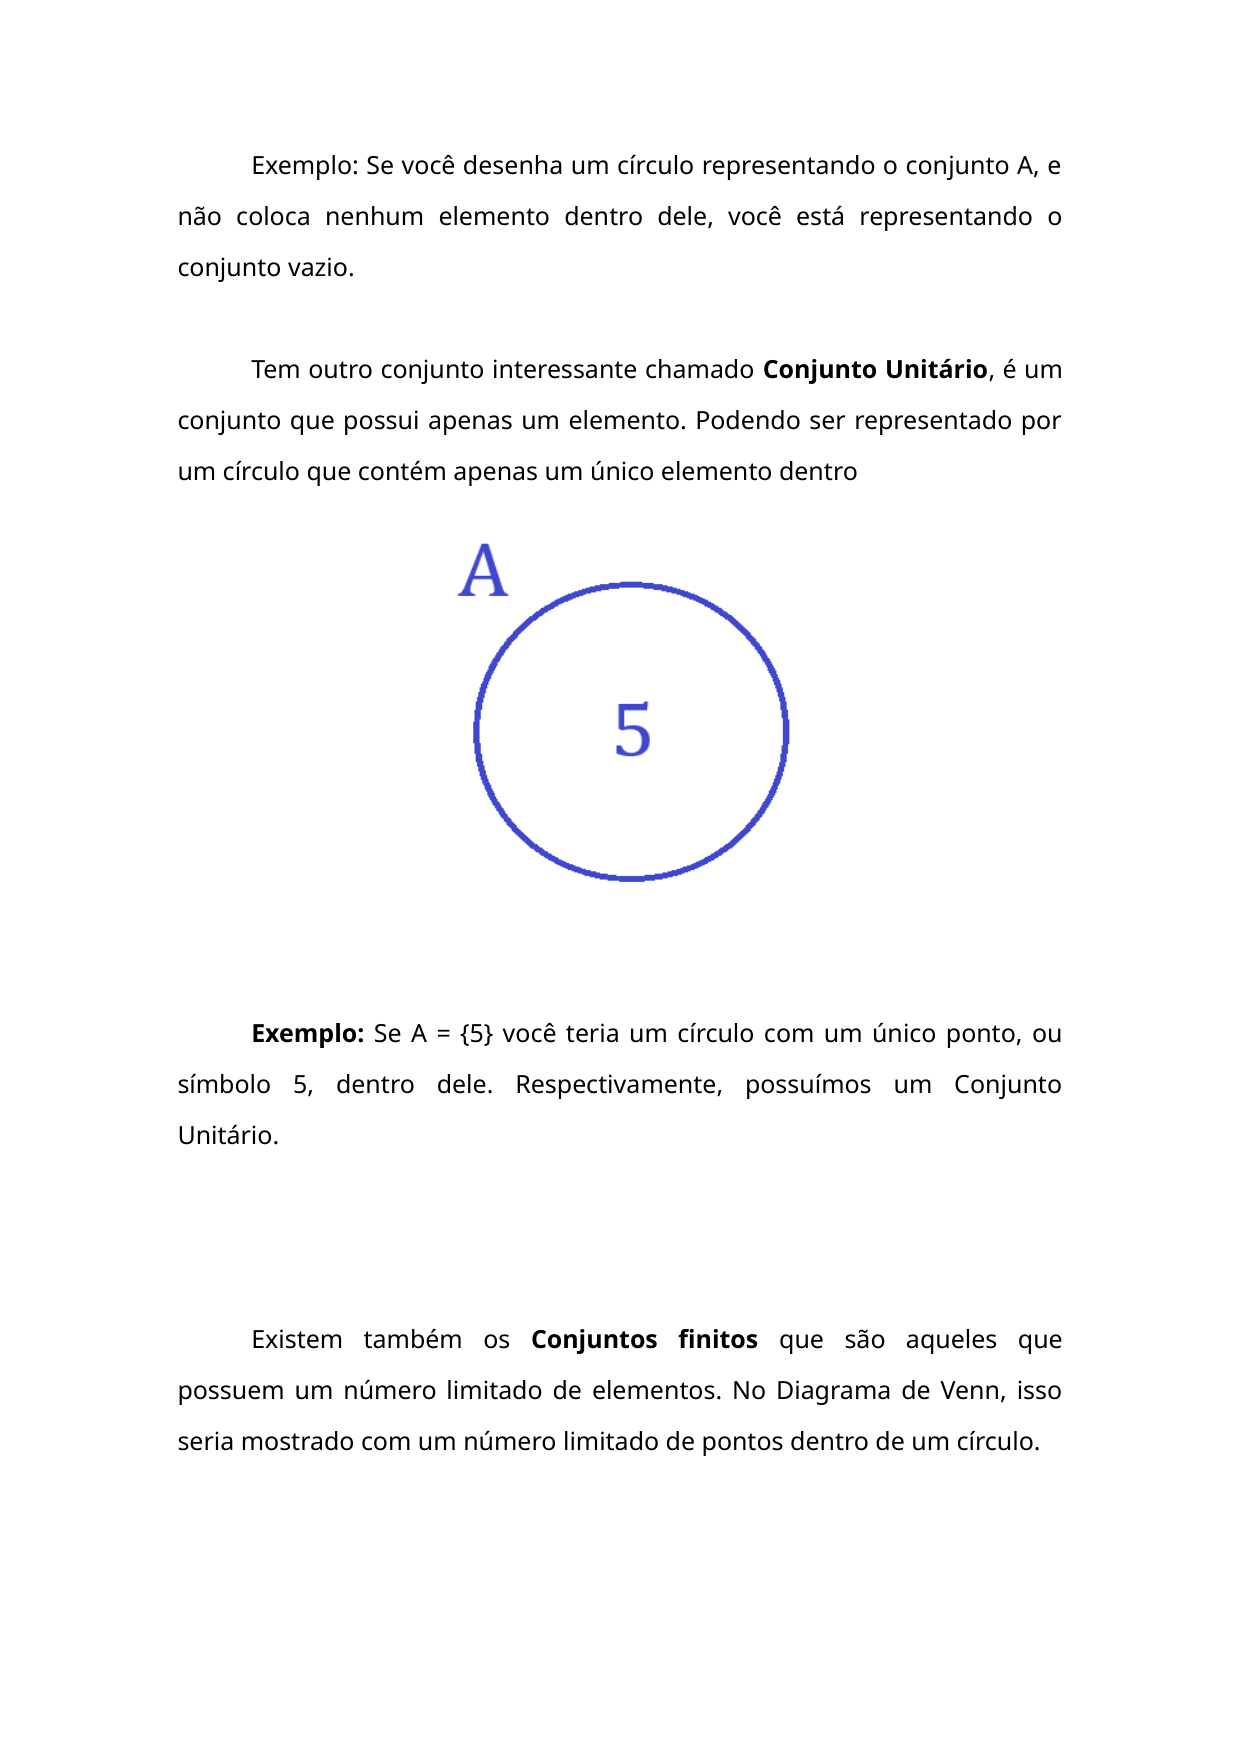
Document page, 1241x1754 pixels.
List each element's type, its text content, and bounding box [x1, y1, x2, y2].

text Existem também os Conjuntos finitos que são aqueles que possuem um número limitado de elementos. No Diagrama de Venn, isso seria mostrado com um número limitado de pontos dentro de um círculo. [177, 1322, 1063, 1458]
picture [385, 513, 853, 917]
text Exemplo: Se você desenha um círculo representando o conjunto A, e não coloca nenhum elemento dentro dele, você está representando o conjunto vazio. [177, 148, 1063, 284]
text Exemplo: Se A = {5} você teria um círculo com um único ponto, ou símbolo 5, dentro dele. Respectivamente, possuímos um Conjunto Unitário. [177, 1015, 1063, 1151]
text Tem outro conjunto interessante chamado Conjunto Unitário, é um conjunto que possui apenas um elemento. Podendo ser representado por um círculo que contém apenas um único elemento dentro [177, 352, 1063, 488]
